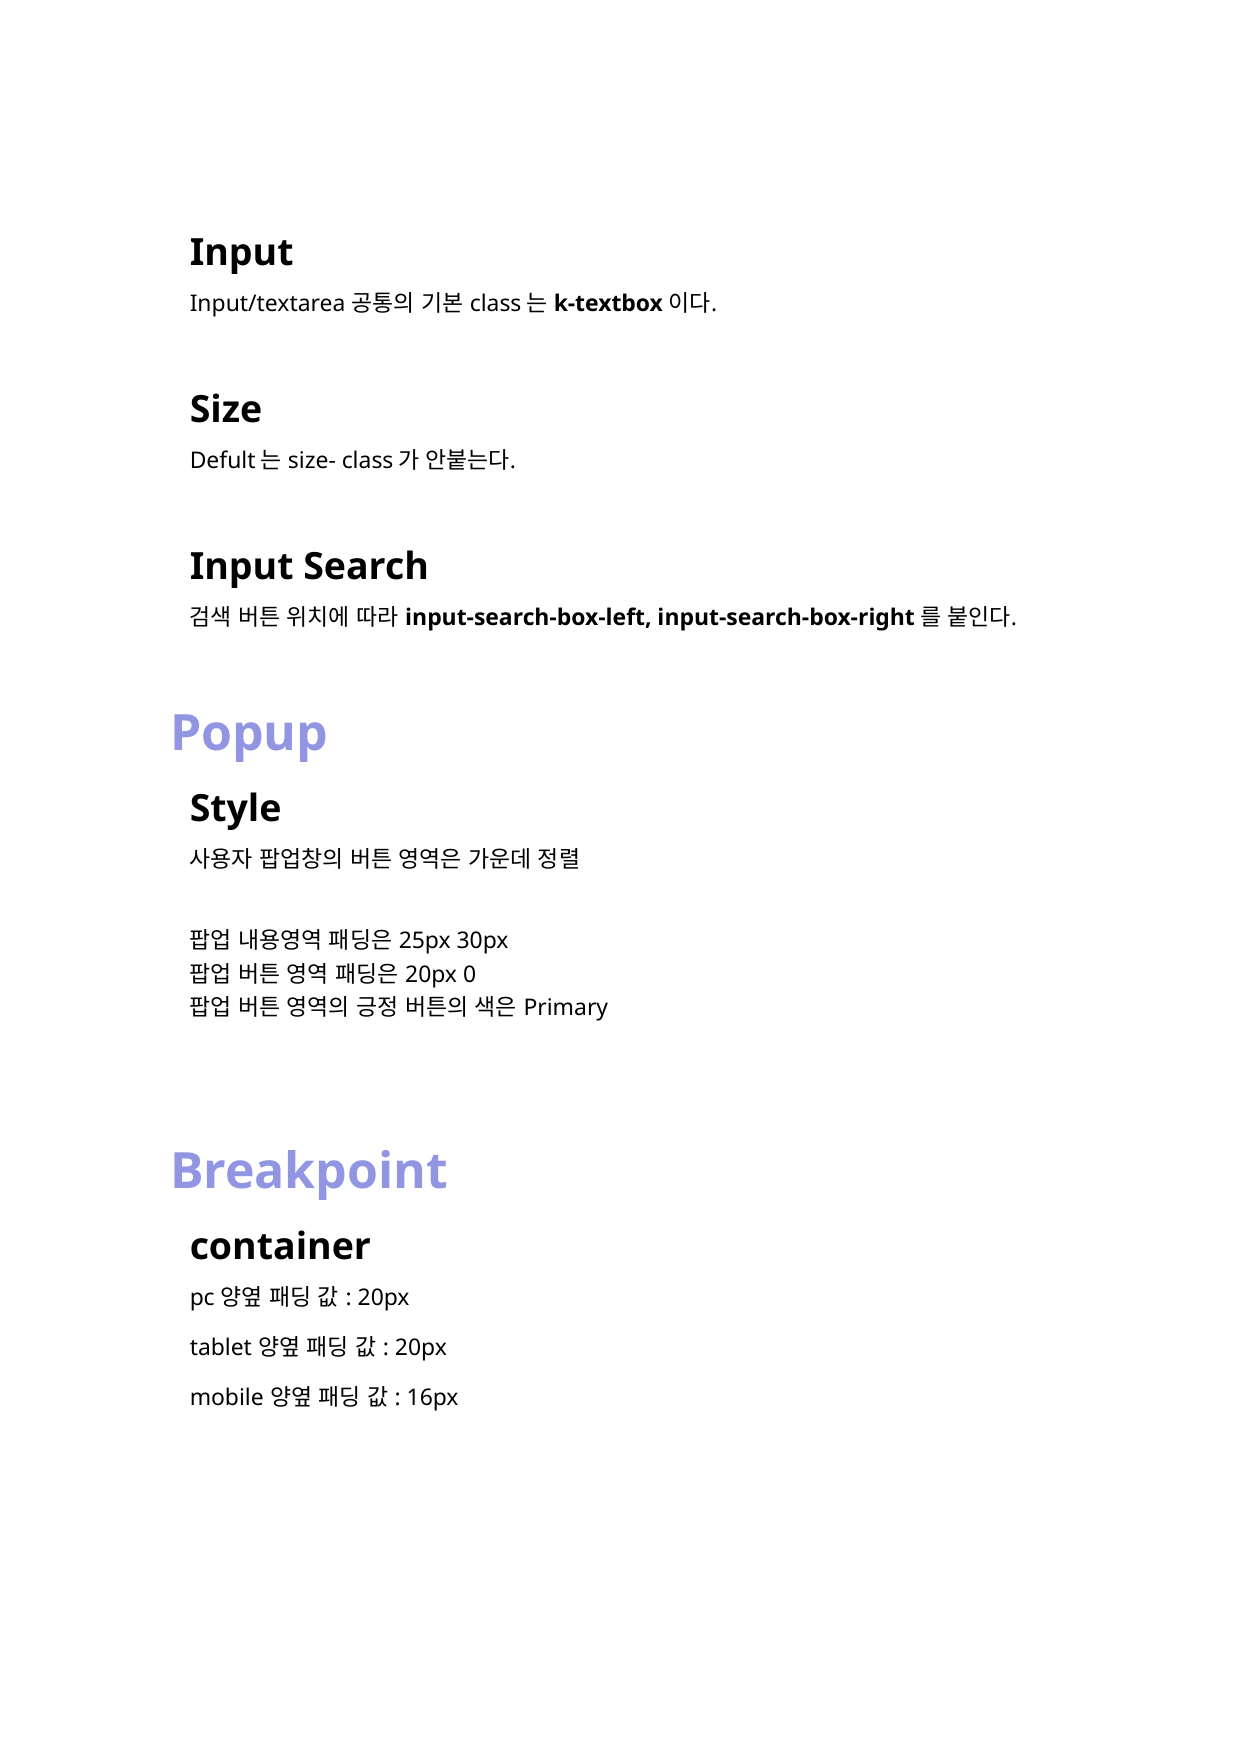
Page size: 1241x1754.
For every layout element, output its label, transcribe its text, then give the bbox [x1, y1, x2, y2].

text Input Search [189, 540, 1090, 591]
text Input/textarea 공통의 기본 class는 k-textbox 이다. [189, 284, 1090, 318]
text pc 양옆 패딩 값 : 20px [189, 1279, 1090, 1312]
text 사용자 팝업창의 버튼 영역은 가운데 정렬 [189, 841, 1090, 906]
text Popup [170, 697, 1090, 765]
text Breakpoint [170, 1135, 1090, 1203]
text 검색 버튼 위치에 따라 input-search-box-left, input-search-box-right를 붙인다. [189, 599, 1090, 632]
text container [189, 1219, 1090, 1271]
text 팝업 내용영역 패딩은 25px 30px 팝업 버튼 영역 패딩은 20px 0 팝업 버튼 영역의 긍정 버튼의 색은 Primary [189, 922, 1090, 1022]
text Size [189, 382, 1090, 433]
text tablet 양옆 패딩 값 : 20px [189, 1329, 1090, 1362]
text Style [189, 782, 1090, 833]
text Defult는 size- class가 안붙는다. [189, 442, 1090, 475]
text Input [189, 225, 1090, 276]
text mobile 양옆 패딩 값 : 16px [189, 1379, 1090, 1412]
